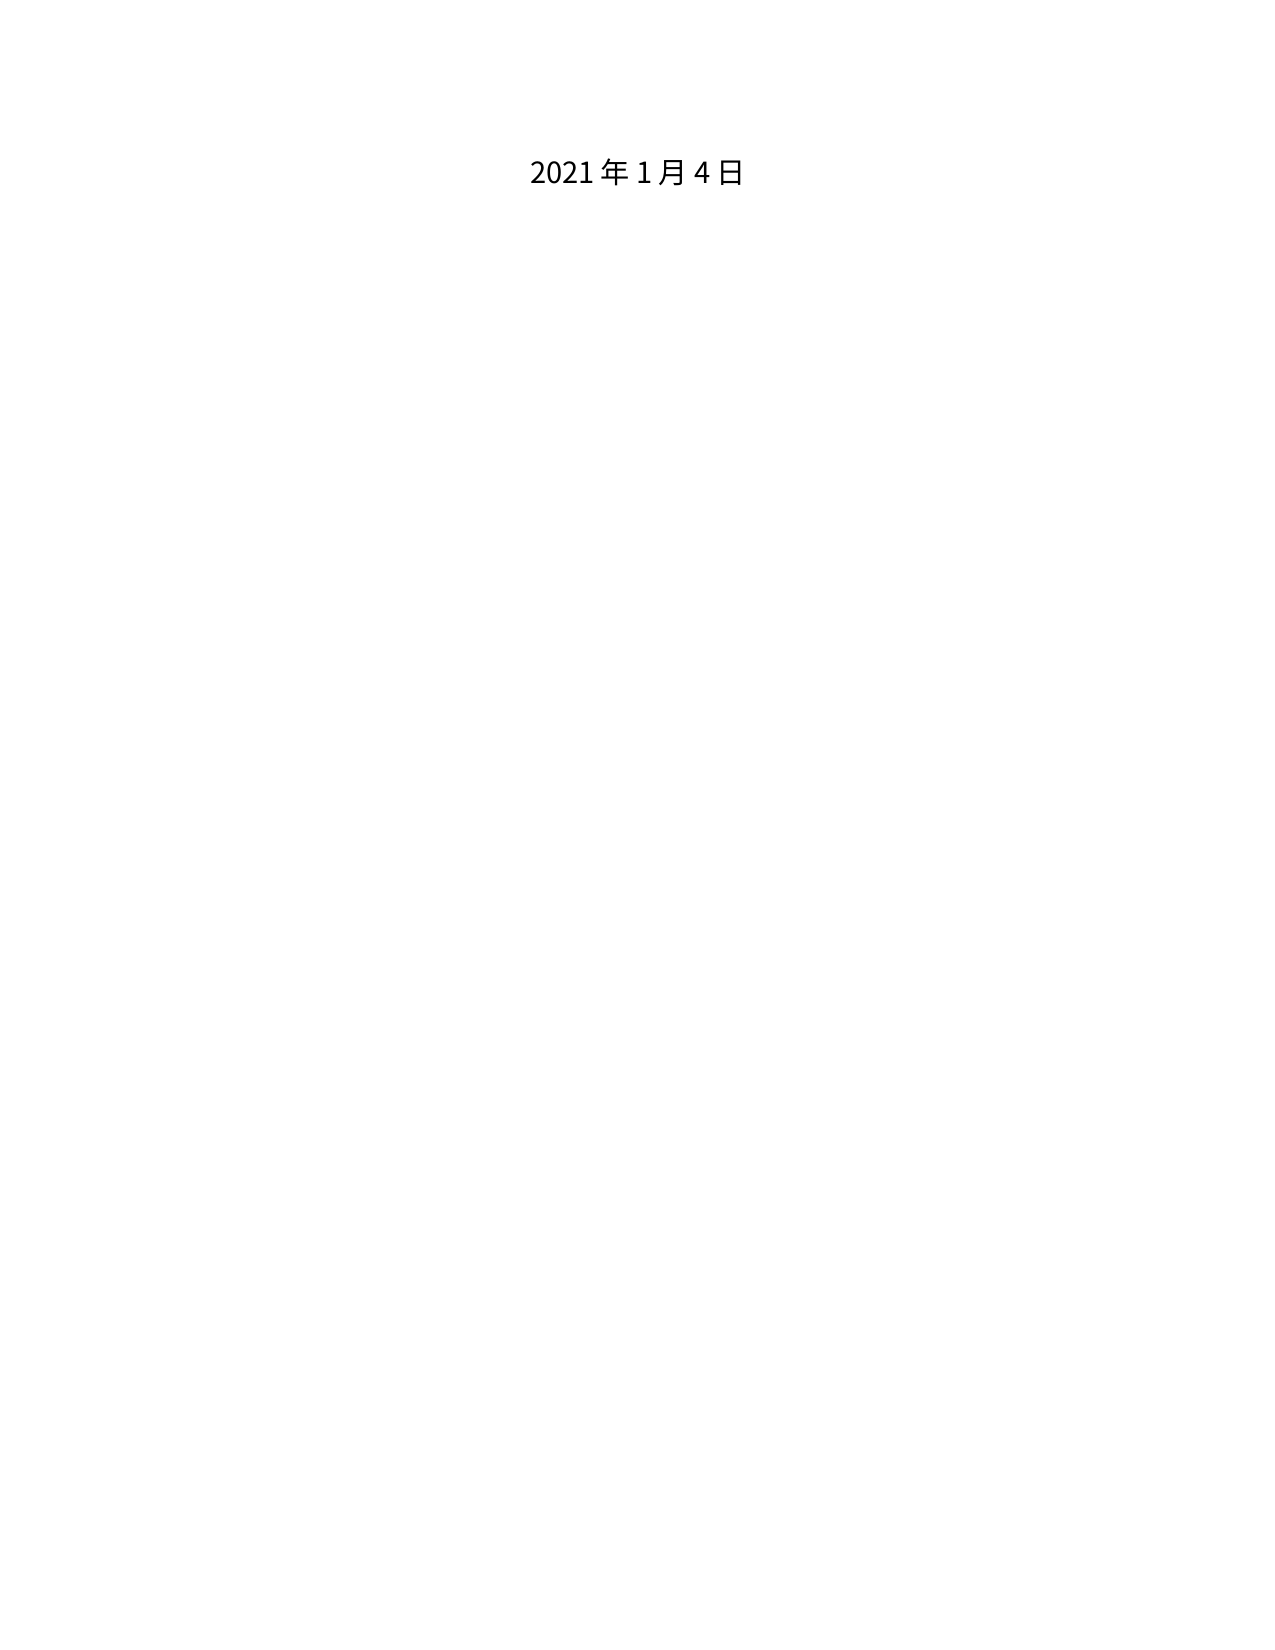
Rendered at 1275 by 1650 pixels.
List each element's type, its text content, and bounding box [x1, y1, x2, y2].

text 2021年 1月 4日 [314, 150, 961, 192]
